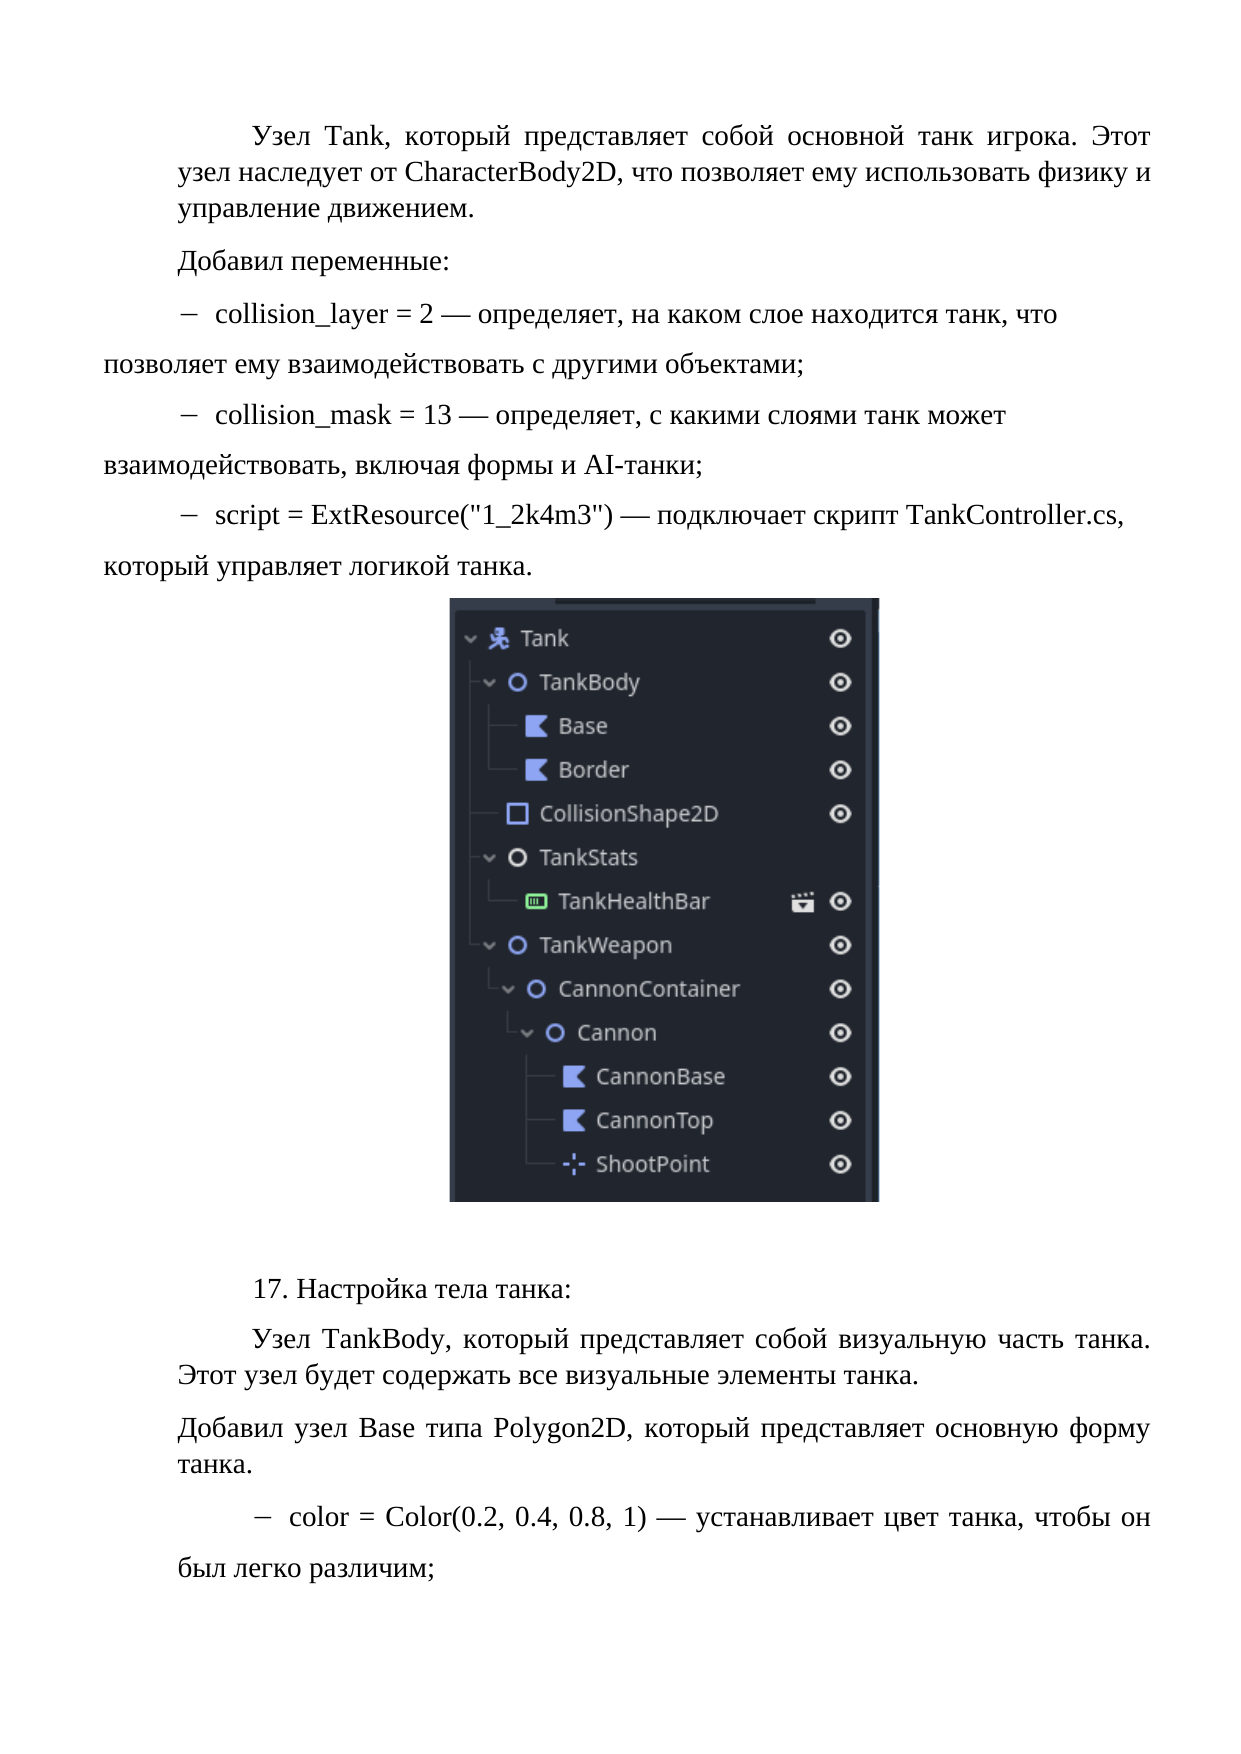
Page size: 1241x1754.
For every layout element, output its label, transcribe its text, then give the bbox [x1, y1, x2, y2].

text Добавил узел Base типа Polygon2D, который представляет основную форму танка. [177, 1410, 1152, 1480]
text color = Color(0.2, 0.4, 0.8, 1) — устанавливает цвет танка, чтобы он был легко различим; [177, 1499, 1152, 1583]
text Настройка тела танка: [178, 1271, 1152, 1304]
text script = ExtResource("1_2k4m3") — подключает скрипт TankController.cs, который управляет логикой танка. [103, 497, 1152, 581]
text Добавил переменные: [177, 243, 1152, 277]
text collision_mask = 13 — определяет, с какими слоями танк может взаимодействовать, включая формы и AI-танки; [103, 397, 1152, 481]
text Узел Tank, который представляет собой основной танк игрока. Этот узел наследует от CharacterBody2D, что позволяет ему использовать физику и управление движением. [177, 118, 1152, 224]
picture [449, 598, 880, 1202]
text Узел TankBody, который представляет собой визуальную часть танка. Этот узел будет содержать все визуальные элементы танка. [177, 1321, 1152, 1391]
text collision_layer = 2 — определяет, на каком слое находится танк, что позволяет ему взаимодействовать с другими объектами; [103, 296, 1152, 380]
